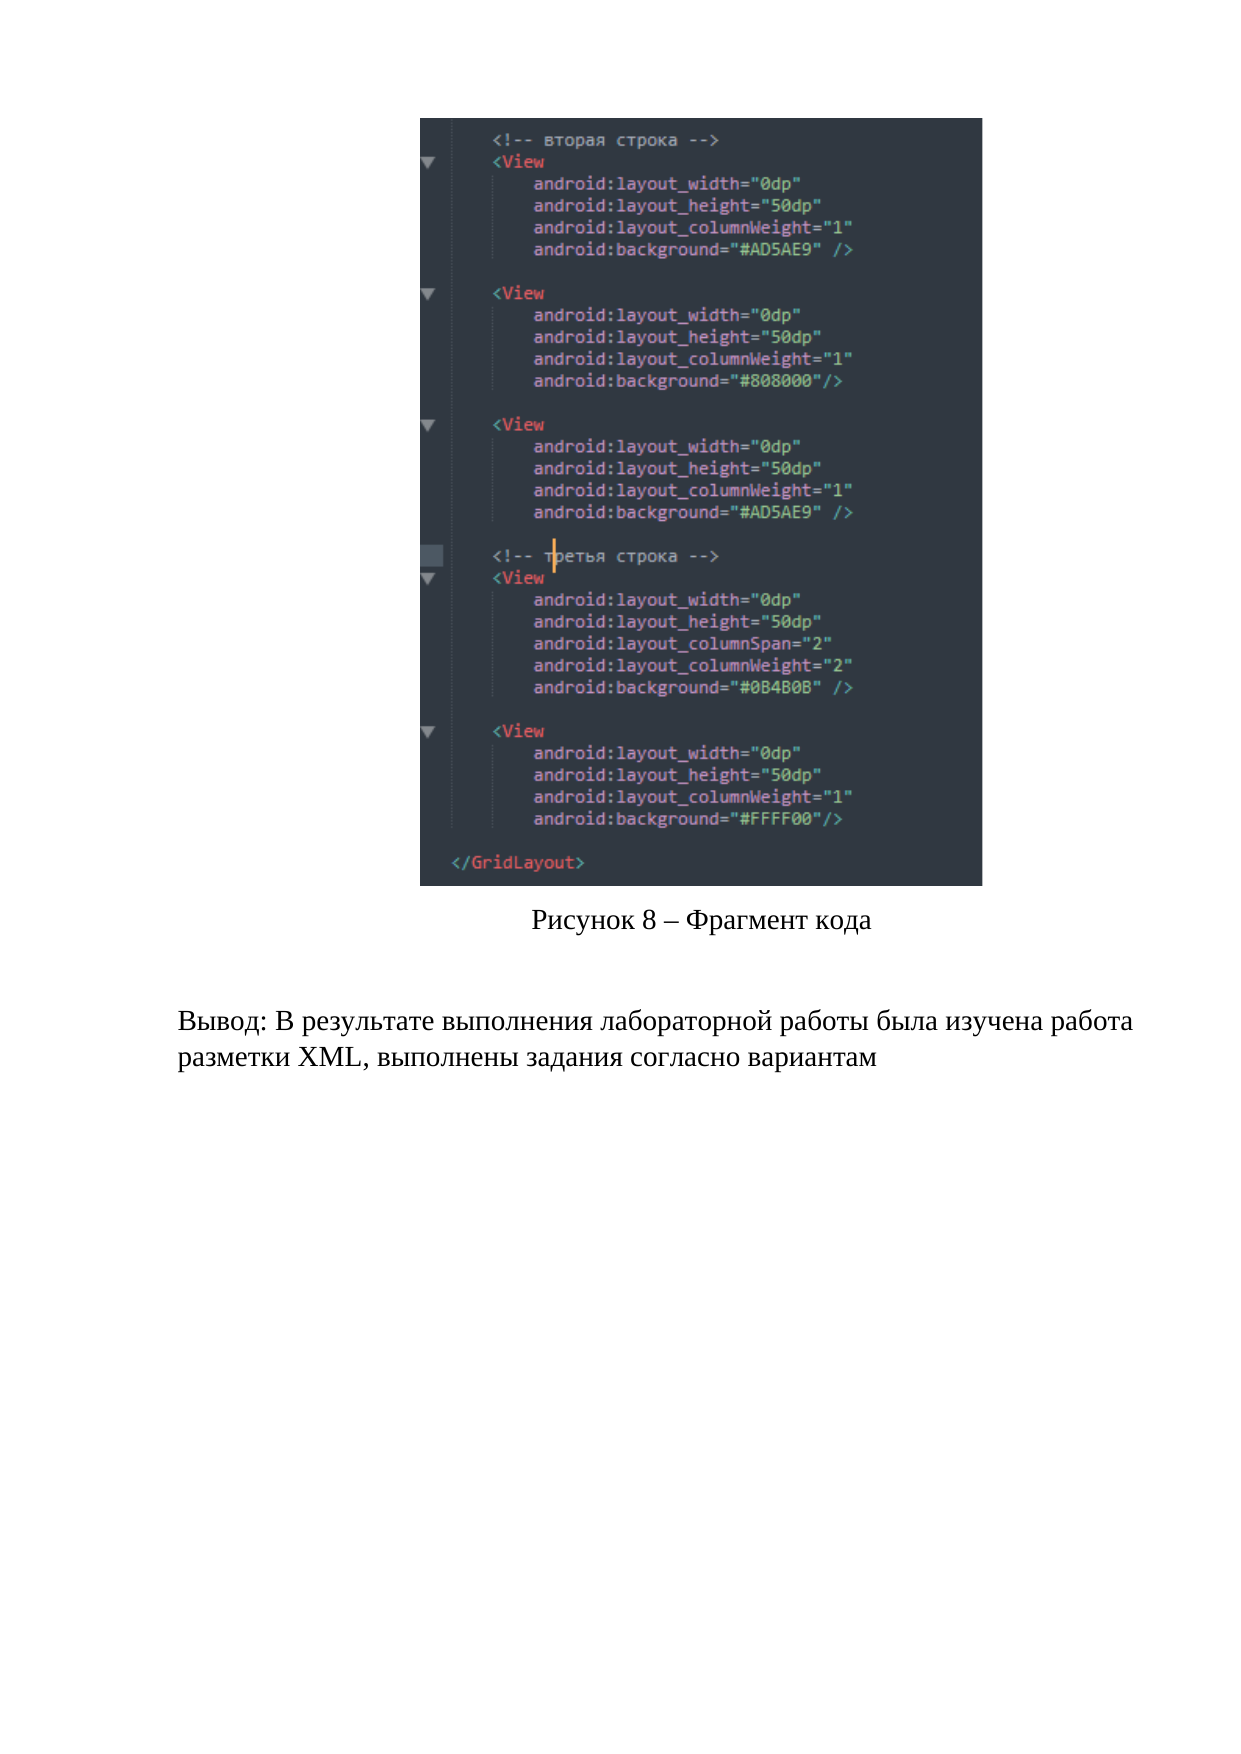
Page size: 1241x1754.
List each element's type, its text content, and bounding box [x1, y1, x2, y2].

picture [420, 118, 983, 886]
text Рисунок 8 – Фрагмент кода [177, 902, 1152, 986]
text Вывод: В результате выполнения лабораторной работы была изучена работа разметки XML, выполнены задания согласно вариантам [177, 1003, 1152, 1072]
